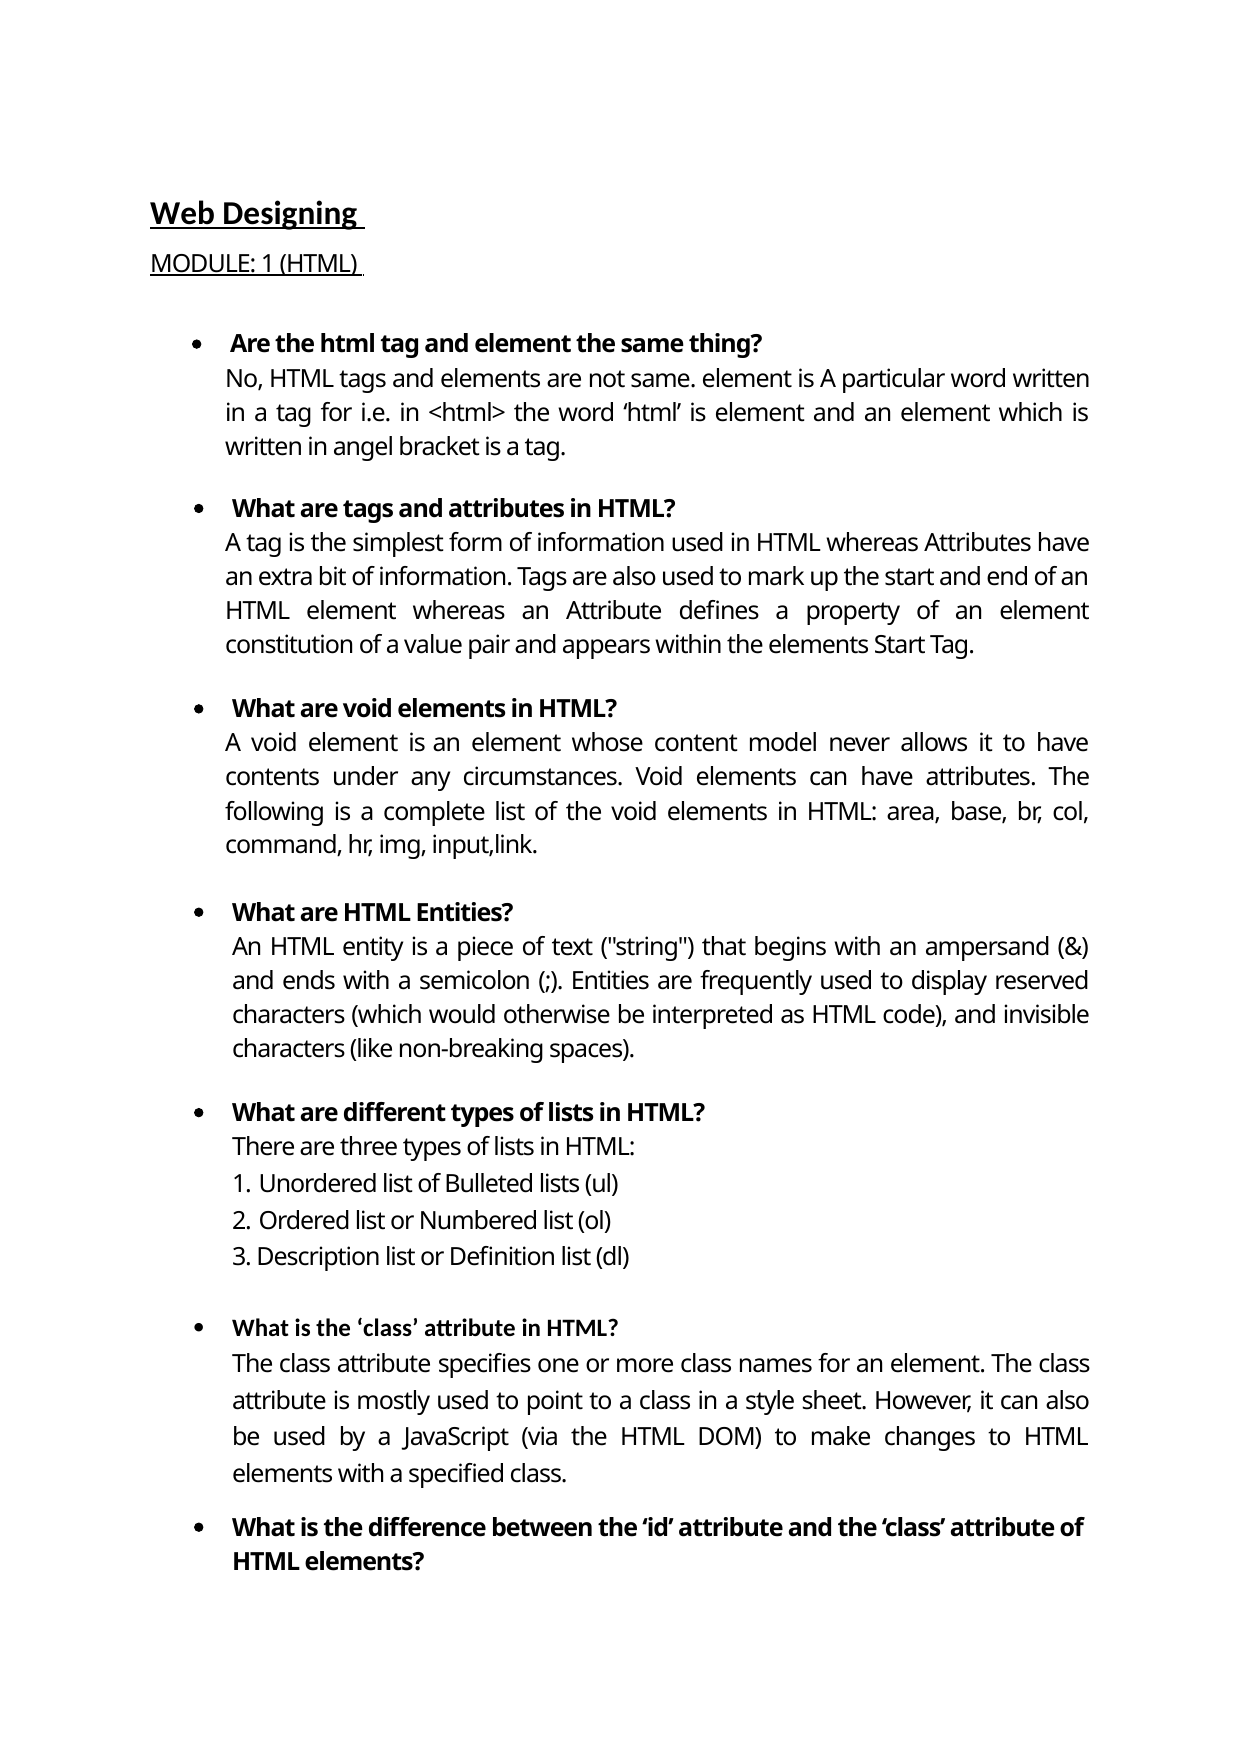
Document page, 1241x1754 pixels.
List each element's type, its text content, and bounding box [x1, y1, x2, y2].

list The class attribute specifies one or more class names for an element. The class attribute is mostly used to point to a class in a style sheet. However, it can also be used by a JavaScript (via the HTML DOM) to make changes to HTML elements with a specified class. [232, 1346, 1090, 1490]
list What is the ‘class’ attribute in HTML? [194, 1313, 1090, 1343]
title What is the difference between the ‘id’ attribute and the ‘class’ attribute of HTML elements? [194, 1509, 1090, 1577]
text There are three types of lists in HTML: [232, 1129, 1090, 1163]
title MODULE: 1 (HTML) [150, 245, 1090, 279]
title What are HTML Entities? [194, 894, 1090, 928]
title An HTML entity is a piece of text ("string") that begins with an ampersand (&) and ends with a semicolon (;). Entities are frequently used to display reserved characters (which would otherwise be interpreted as HTML code), and invisible characters (like non-breaking spaces). [232, 928, 1090, 1064]
text 1. Unordered list of Bulleted lists (ul) [232, 1166, 1090, 1199]
title A void element is an element whose content model never allows it to have contents under any circumstances. Void elements can have attributes. The following is a complete list of the void elements in HTML: area, base, br, col, command, hr, img, input,link. [225, 725, 1090, 861]
subtitle Web Designing [150, 192, 1090, 233]
title No, HTML tags and elements are not same. element is A particular word written in a tag for i.e. in <html> the word ‘html’ is element and an element which is written in angel bracket is a tag. [225, 360, 1090, 462]
title What are tags and attributes in HTML? [194, 490, 1090, 524]
title What are different types of lists in HTML? [194, 1095, 1090, 1129]
text 3. Description list or Definition list (dl) [232, 1239, 1090, 1273]
title Are the html tag and element the same thing? [192, 326, 1090, 360]
title A tag is the simplest form of information used in HTML whereas Attributes have an extra bit of information. Tags are also used to mark up the start and end of an HTML element whereas an Attribute defines a property of an element constitution of a value pair and appears within the elements Start Tag. [225, 524, 1090, 661]
title What are void elements in HTML? [194, 691, 1090, 725]
text 2. Ordered list or Numbered list (ol) [232, 1202, 1090, 1236]
